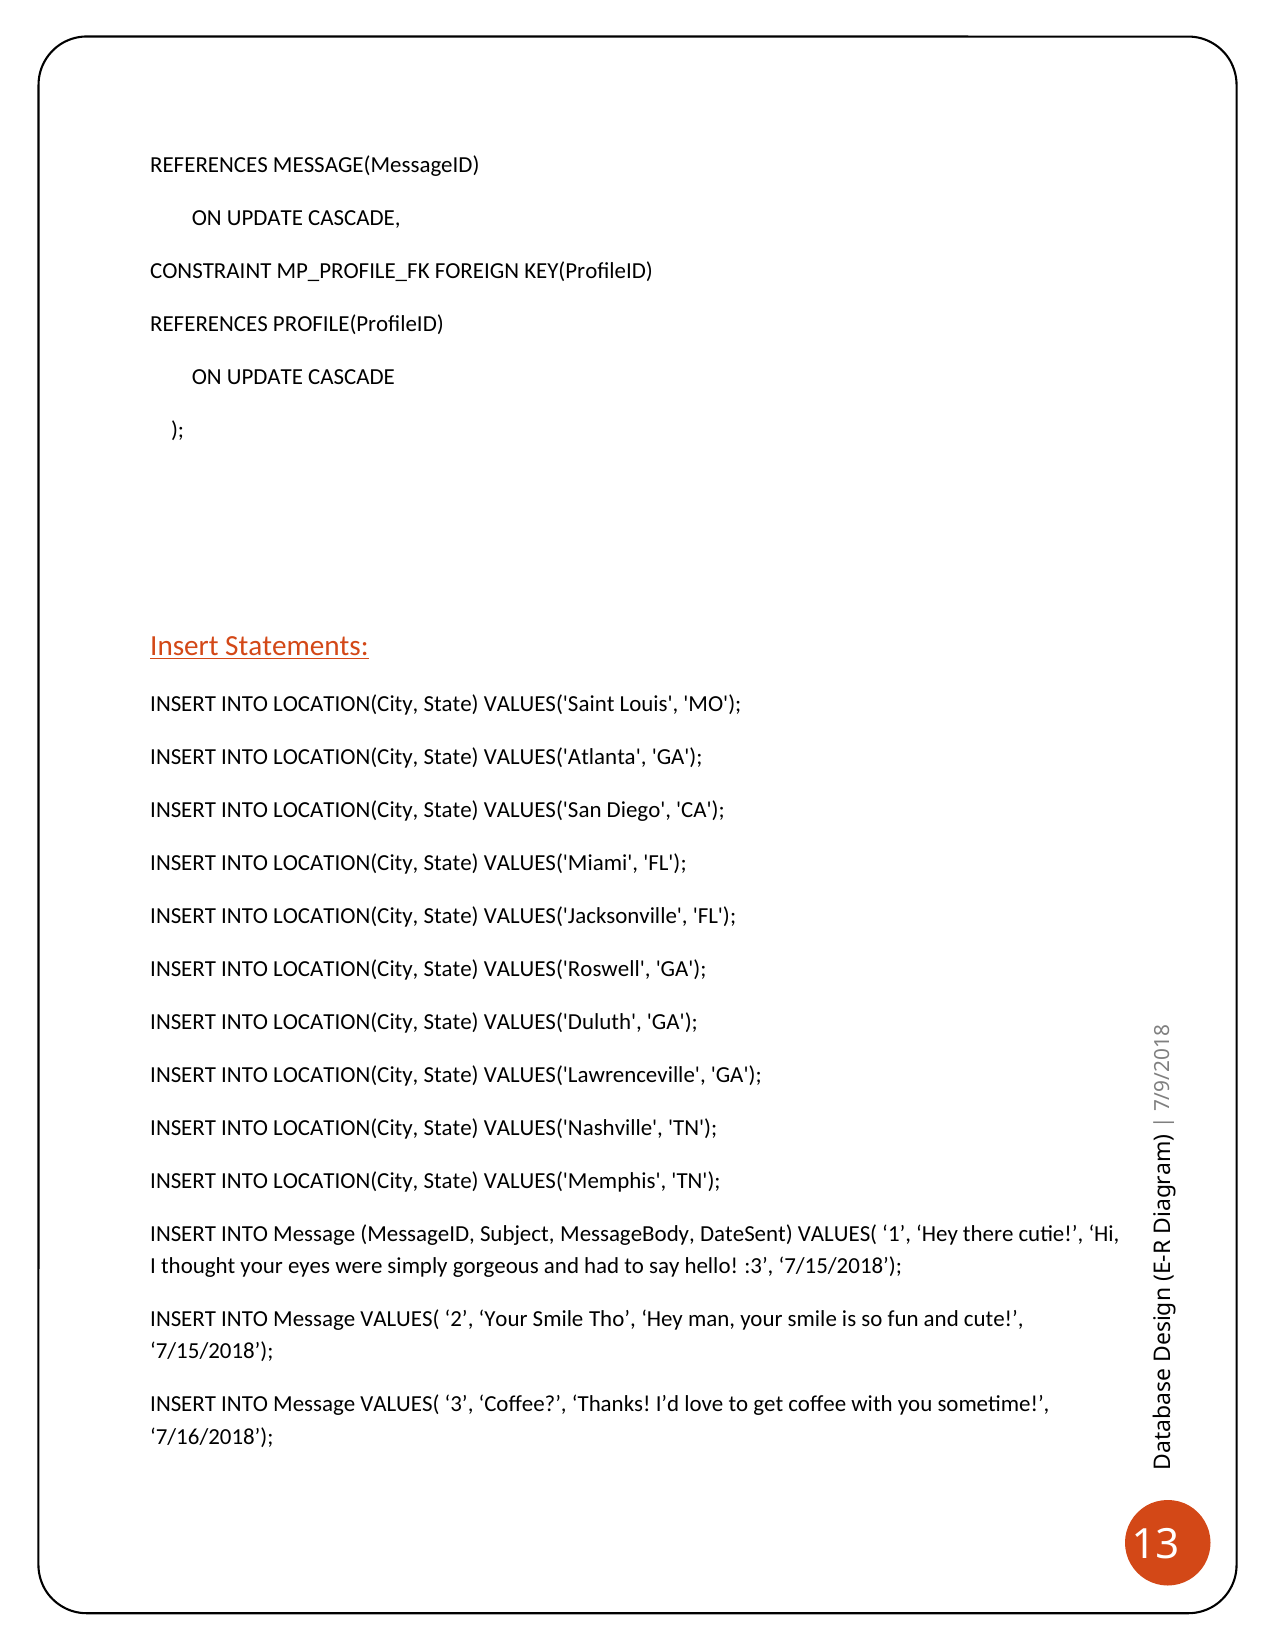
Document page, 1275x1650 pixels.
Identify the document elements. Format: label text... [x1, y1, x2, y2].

text INSERT INTO LOCATION(City, State) VALUES('Saint Louis', 'MO'); [150, 689, 1125, 717]
text CONSTRAINT MP_PROFILE_FK FOREIGN KEY(ProfileID) [150, 256, 1125, 284]
text INSERT INTO Message VALUES( ‘2’, ‘Your Smile Tho’, ‘Hey man, your smile is so fun and cute!’, ‘7/15/2018’); [150, 1304, 1125, 1364]
text INSERT INTO LOCATION(City, State) VALUES('Lawrenceville', 'GA'); [150, 1060, 1125, 1088]
text INSERT INTO Message (MessageID, Subject, MessageBody, DateSent) VALUES( ‘1’, ‘Hey there cutie!’, ‘Hi, I thought your eyes were simply gorgeous and had to say hello! :3’, ‘7/15/2018’); [150, 1219, 1125, 1279]
text INSERT INTO LOCATION(City, State) VALUES('Duluth', 'GA'); [150, 1007, 1125, 1035]
text INSERT INTO LOCATION(City, State) VALUES('Atlanta', 'GA'); [150, 742, 1125, 770]
text ON UPDATE CASCADE, [150, 203, 1125, 231]
text Insert Statements: [150, 627, 1125, 663]
text INSERT INTO Message VALUES( ‘3’, ‘Coffee?’, ‘Thanks! I’d love to get coffee with you sometime!’, ‘7/16/2018’); [150, 1389, 1125, 1450]
text ); [150, 415, 1125, 443]
text INSERT INTO LOCATION(City, State) VALUES('Miami', 'FL'); [150, 848, 1125, 876]
text REFERENCES PROFILE(ProfileID) [150, 309, 1125, 337]
text INSERT INTO LOCATION(City, State) VALUES('Roswell', 'GA'); [150, 954, 1125, 982]
text ON UPDATE CASCADE [150, 362, 1125, 390]
text INSERT INTO LOCATION(City, State) VALUES('Nashville', 'TN'); [150, 1113, 1125, 1141]
text INSERT INTO LOCATION(City, State) VALUES('Jacksonville', 'FL'); [150, 901, 1125, 929]
text REFERENCES MESSAGE(MessageID) [150, 150, 1125, 178]
text INSERT INTO LOCATION(City, State) VALUES('Memphis', 'TN'); [150, 1166, 1125, 1194]
text INSERT INTO LOCATION(City, State) VALUES('San Diego', 'CA'); [150, 795, 1125, 823]
